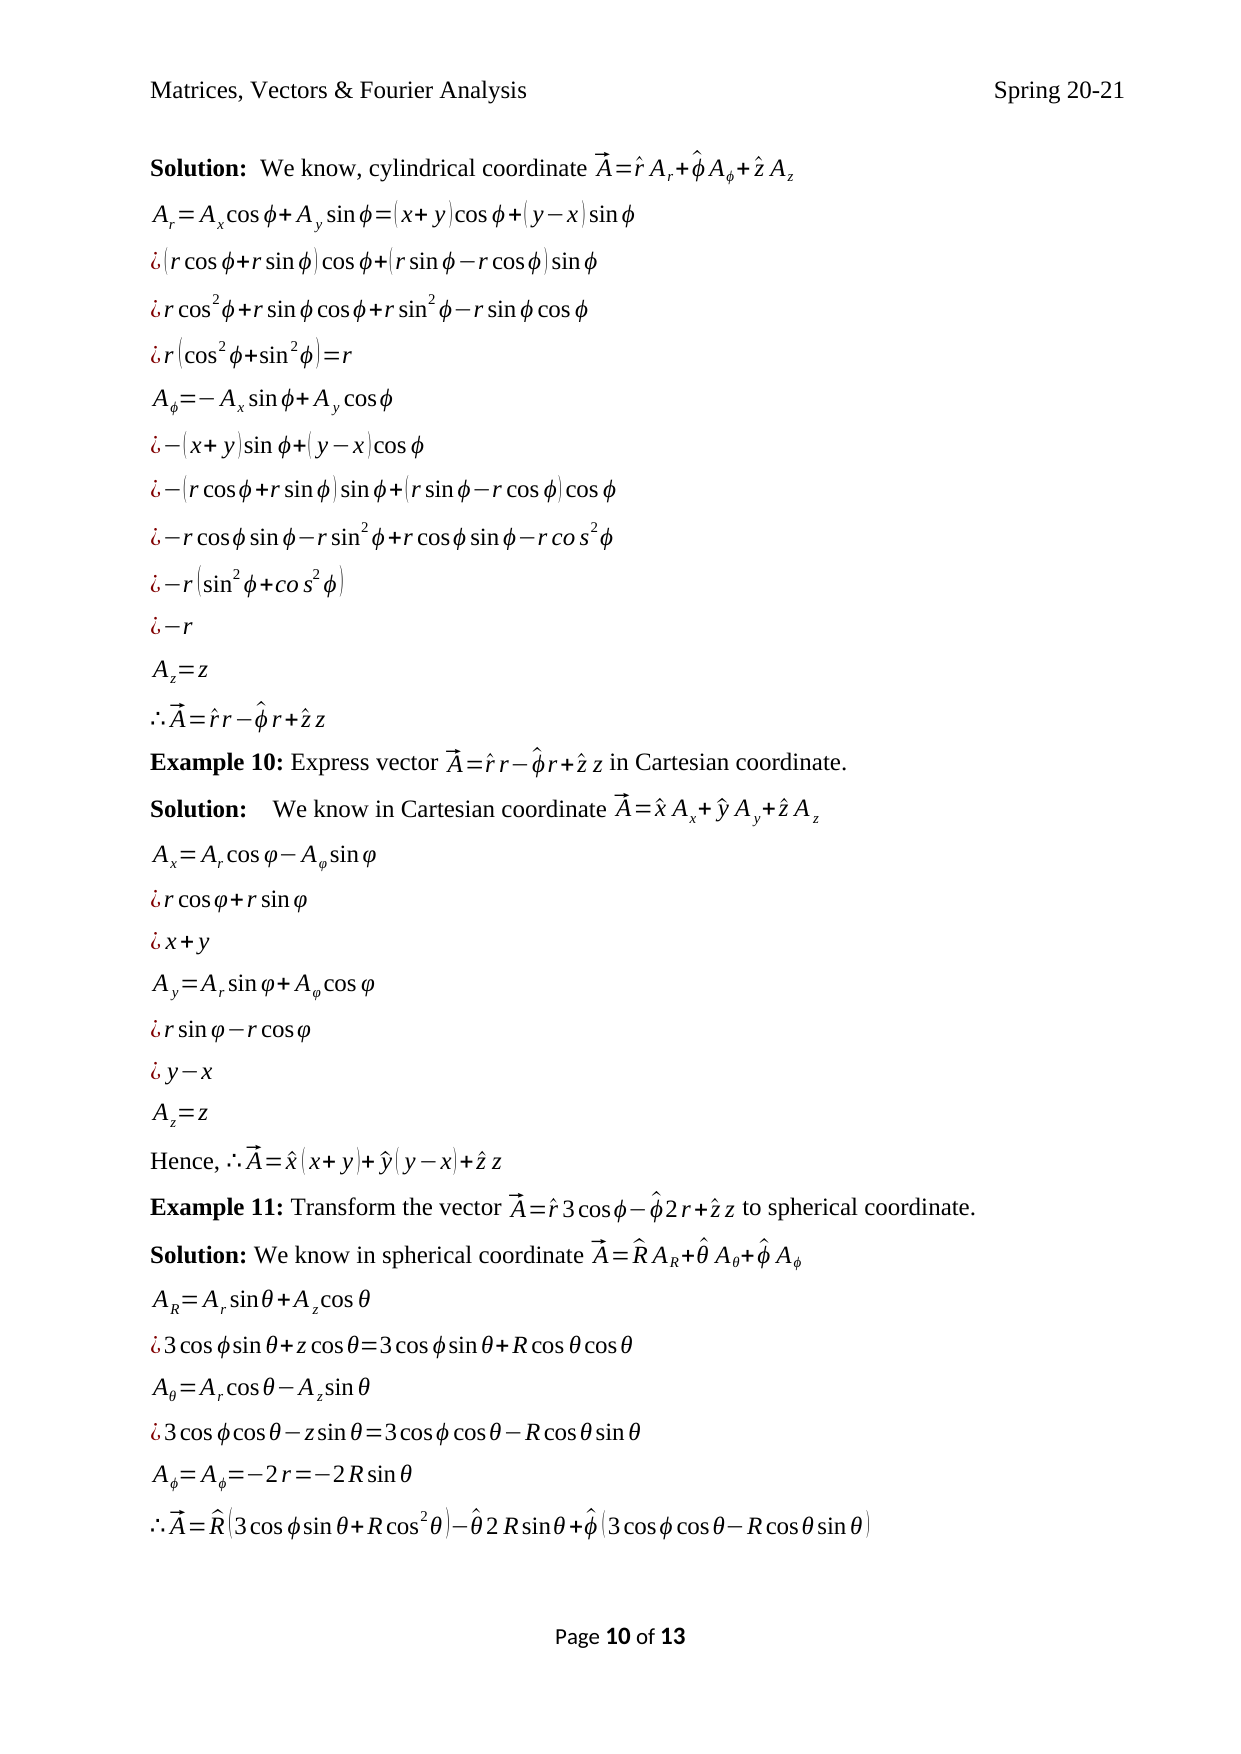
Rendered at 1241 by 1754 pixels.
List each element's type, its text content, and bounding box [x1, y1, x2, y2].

text Solution: We know, cylindrical coordinate [150, 150, 1090, 185]
text Example 10: Express vector in Cartesian coordinate. [150, 746, 1090, 777]
text Hence, [150, 1144, 1090, 1177]
text Solution: We know in spherical coordinate [150, 1237, 1090, 1272]
text Example 11: Transform the vector to spherical coordinate. [150, 1191, 1090, 1222]
text Solution: We know in Cartesian coordinate [150, 792, 1090, 826]
